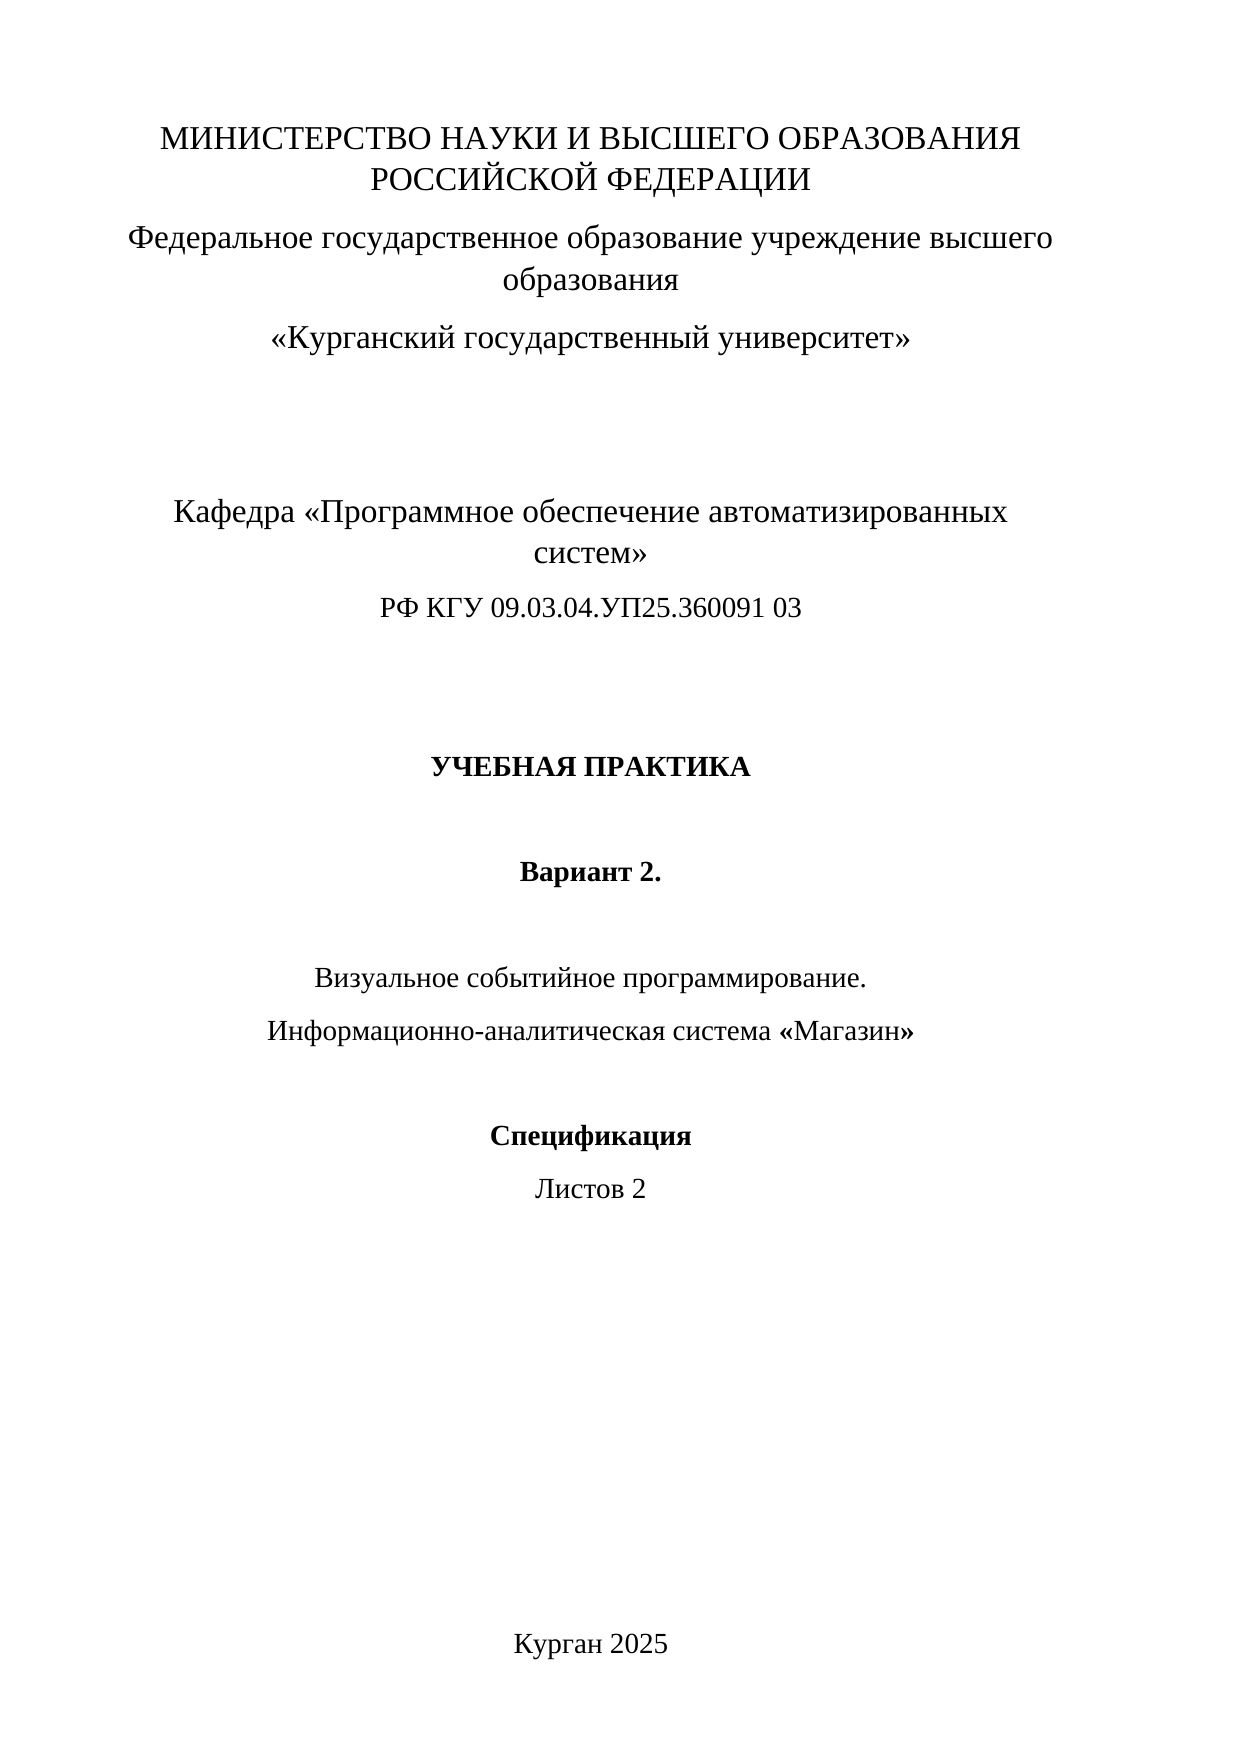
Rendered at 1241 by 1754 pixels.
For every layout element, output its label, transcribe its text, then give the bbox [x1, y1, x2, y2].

text МИНИСТЕРСТВО НАУКИ И ВЫСШЕГО ОБРАЗОВАНИЯ РОССИЙСКОЙ ФЕДЕРАЦИИ [118, 118, 1063, 198]
text Вариант 2. [118, 854, 1063, 888]
text Информационно-аналитическая система «Магазин» [118, 1013, 1063, 1046]
text РФ КГУ 09.03.04.УП25.360091 03 [118, 590, 1063, 624]
text Спецификация [118, 1118, 1063, 1152]
text «Курганский государственный университет» [118, 317, 1063, 355]
text УЧЕБНАЯ ПРАКТИКА [118, 749, 1063, 782]
text Визуальное событийное программирование. [118, 960, 1063, 993]
text Федеральное государственное образование учреждение высшего образования [118, 217, 1063, 297]
text Листов 2 [118, 1171, 1063, 1205]
text Кафедра «Программное обеспечение автоматизированных систем» [118, 491, 1063, 571]
